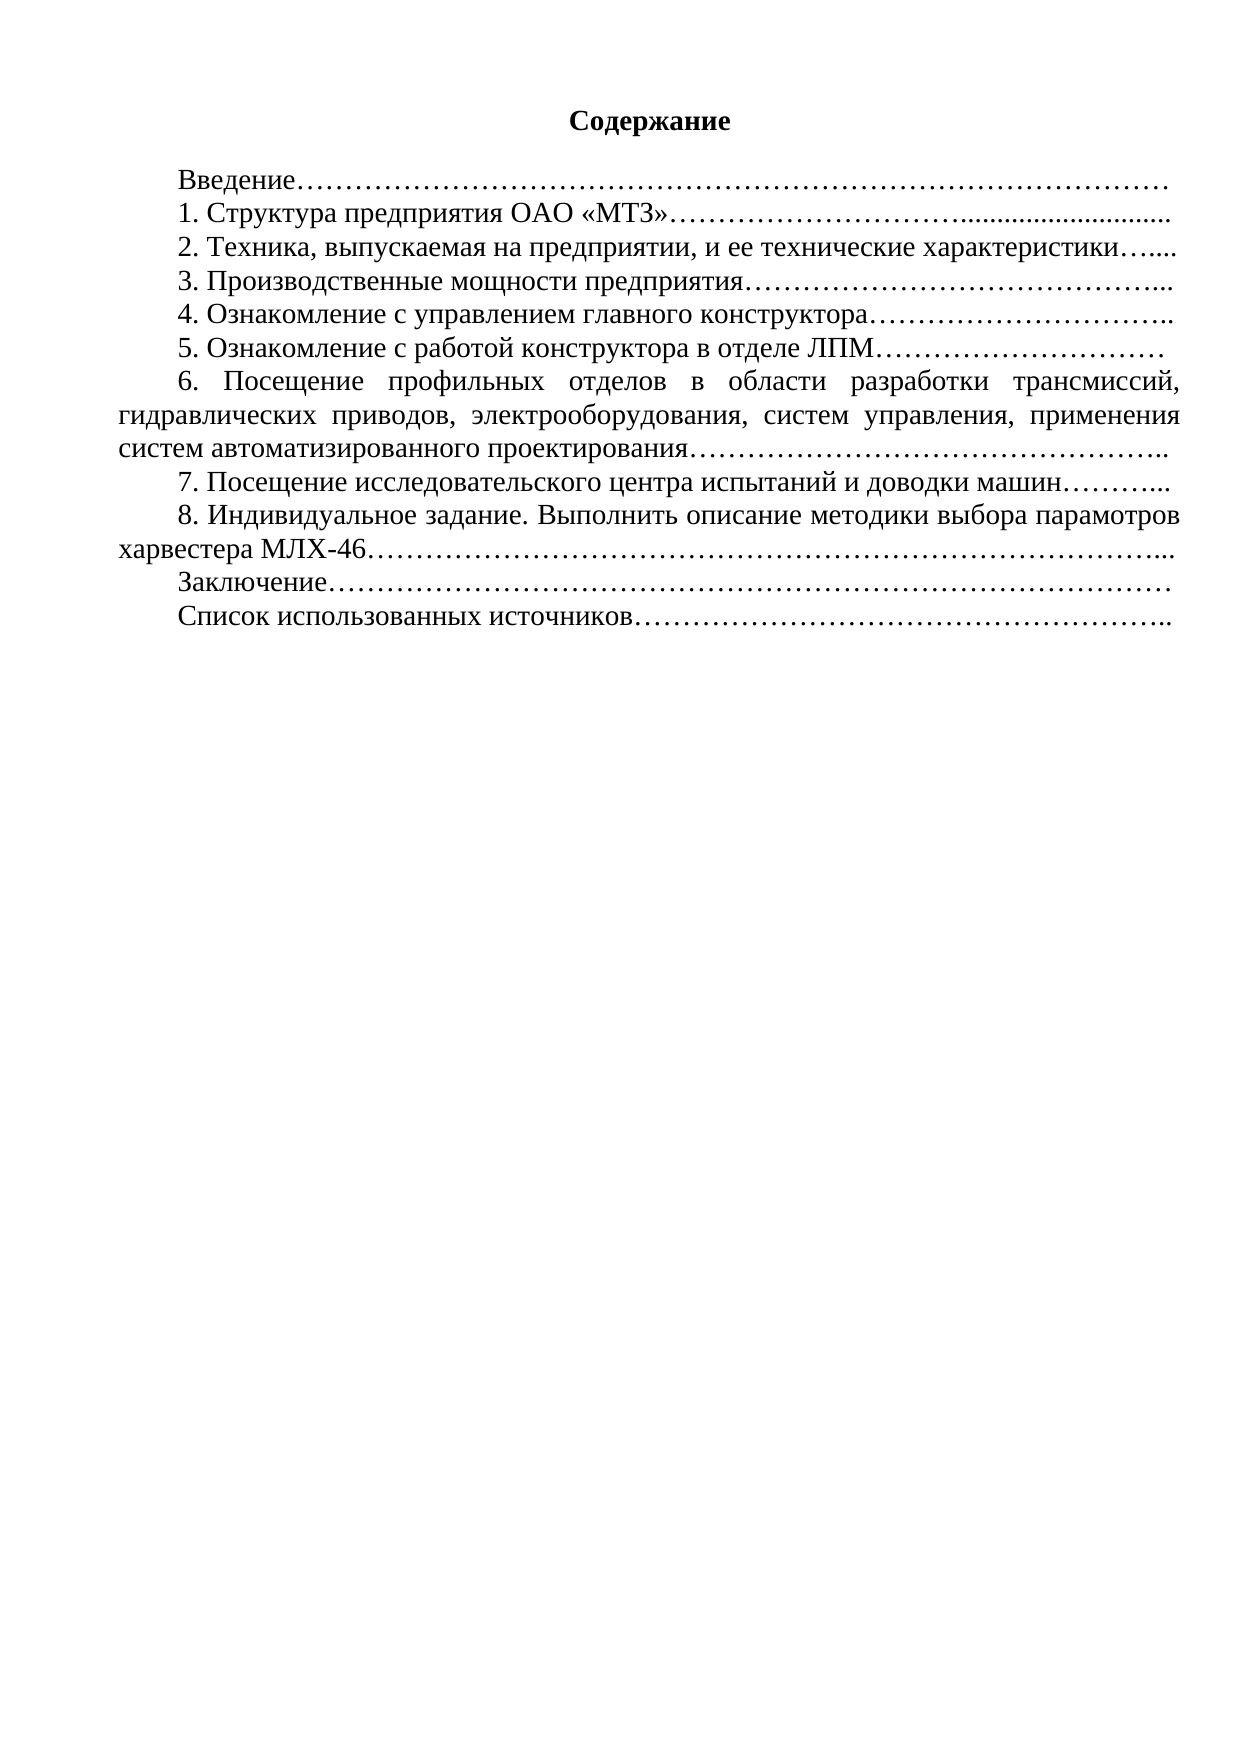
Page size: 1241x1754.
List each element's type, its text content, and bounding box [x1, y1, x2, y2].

text Список использованных источников……………………………………………….. [118, 598, 1181, 632]
text 2. Техника, выпускаемая на предприятии, и ее технические характеристики….... [118, 229, 1181, 263]
text 7. Посещение исследовательского центра испытаний и доводки машин………... [118, 464, 1181, 497]
text Содержание [118, 103, 1181, 137]
text Заключение…………………………………………………………………………… [118, 564, 1181, 598]
text 6. Посещение профильных отделов в области разработки трансмиссий, гидравлических приводов, электрооборудования, систем управления, применения систем автоматизированного проектирования………………………………………….. [118, 363, 1181, 464]
text 1. Структура предприятия ОАО «МТЗ»…………………………............................. [118, 196, 1181, 229]
text 8. Индивидуальное задание. Выполнить описание методики выбора парамотров харвестера МЛХ-46………………………………………………………………………... [118, 497, 1181, 564]
text 5. Ознакомление с работой конструктора в отделе ЛПМ………………………… [118, 330, 1181, 363]
text 4. Ознакомление с управлением главного конструктора………………………….. [118, 296, 1181, 330]
text Введение……………………………………………………………………………… [118, 162, 1181, 196]
text 3. Производственные мощности предприятия……………………………………... [118, 263, 1181, 296]
